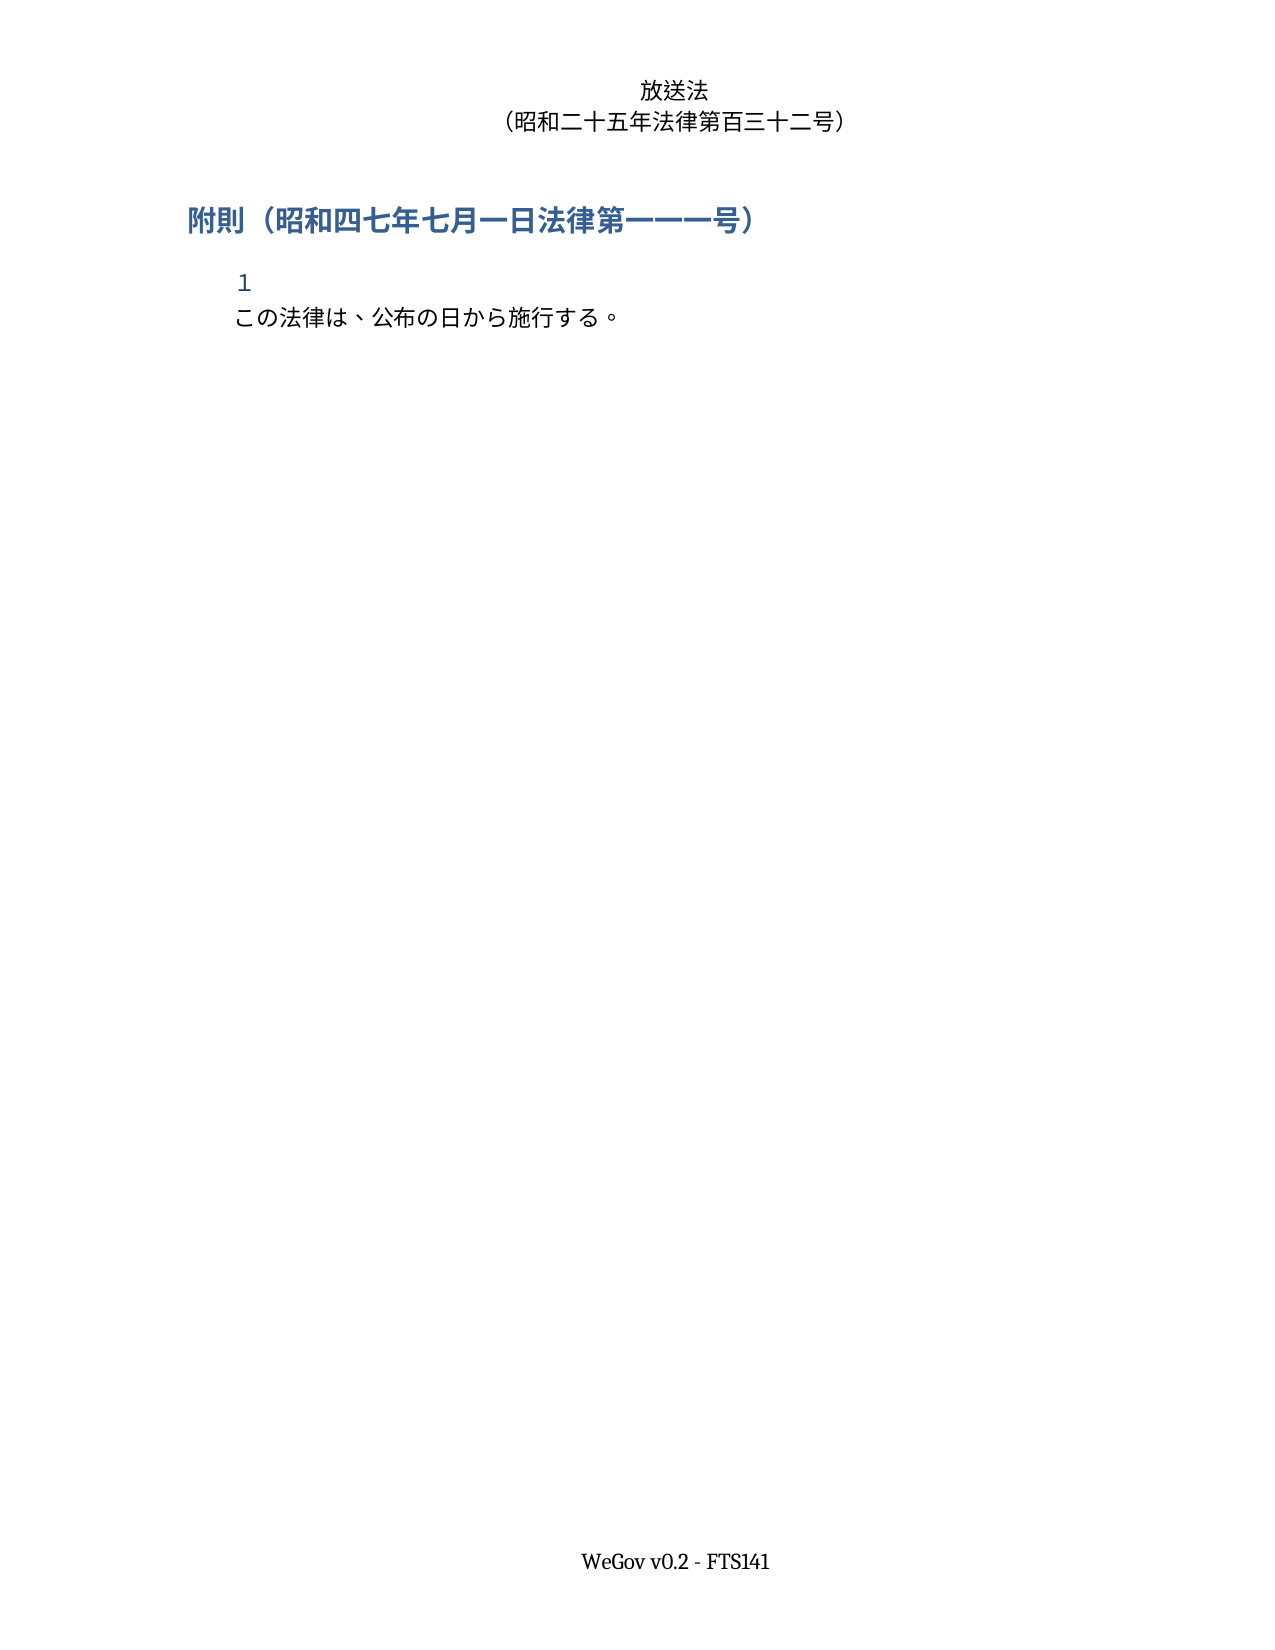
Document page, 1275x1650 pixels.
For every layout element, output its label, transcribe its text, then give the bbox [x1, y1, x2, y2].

text この法律は、公布の日から施行する。 [233, 302, 1087, 334]
subtitle 附則（昭和四七年七月一日法律第一一一号） [187, 200, 1087, 240]
subtitle １ [233, 266, 1087, 298]
